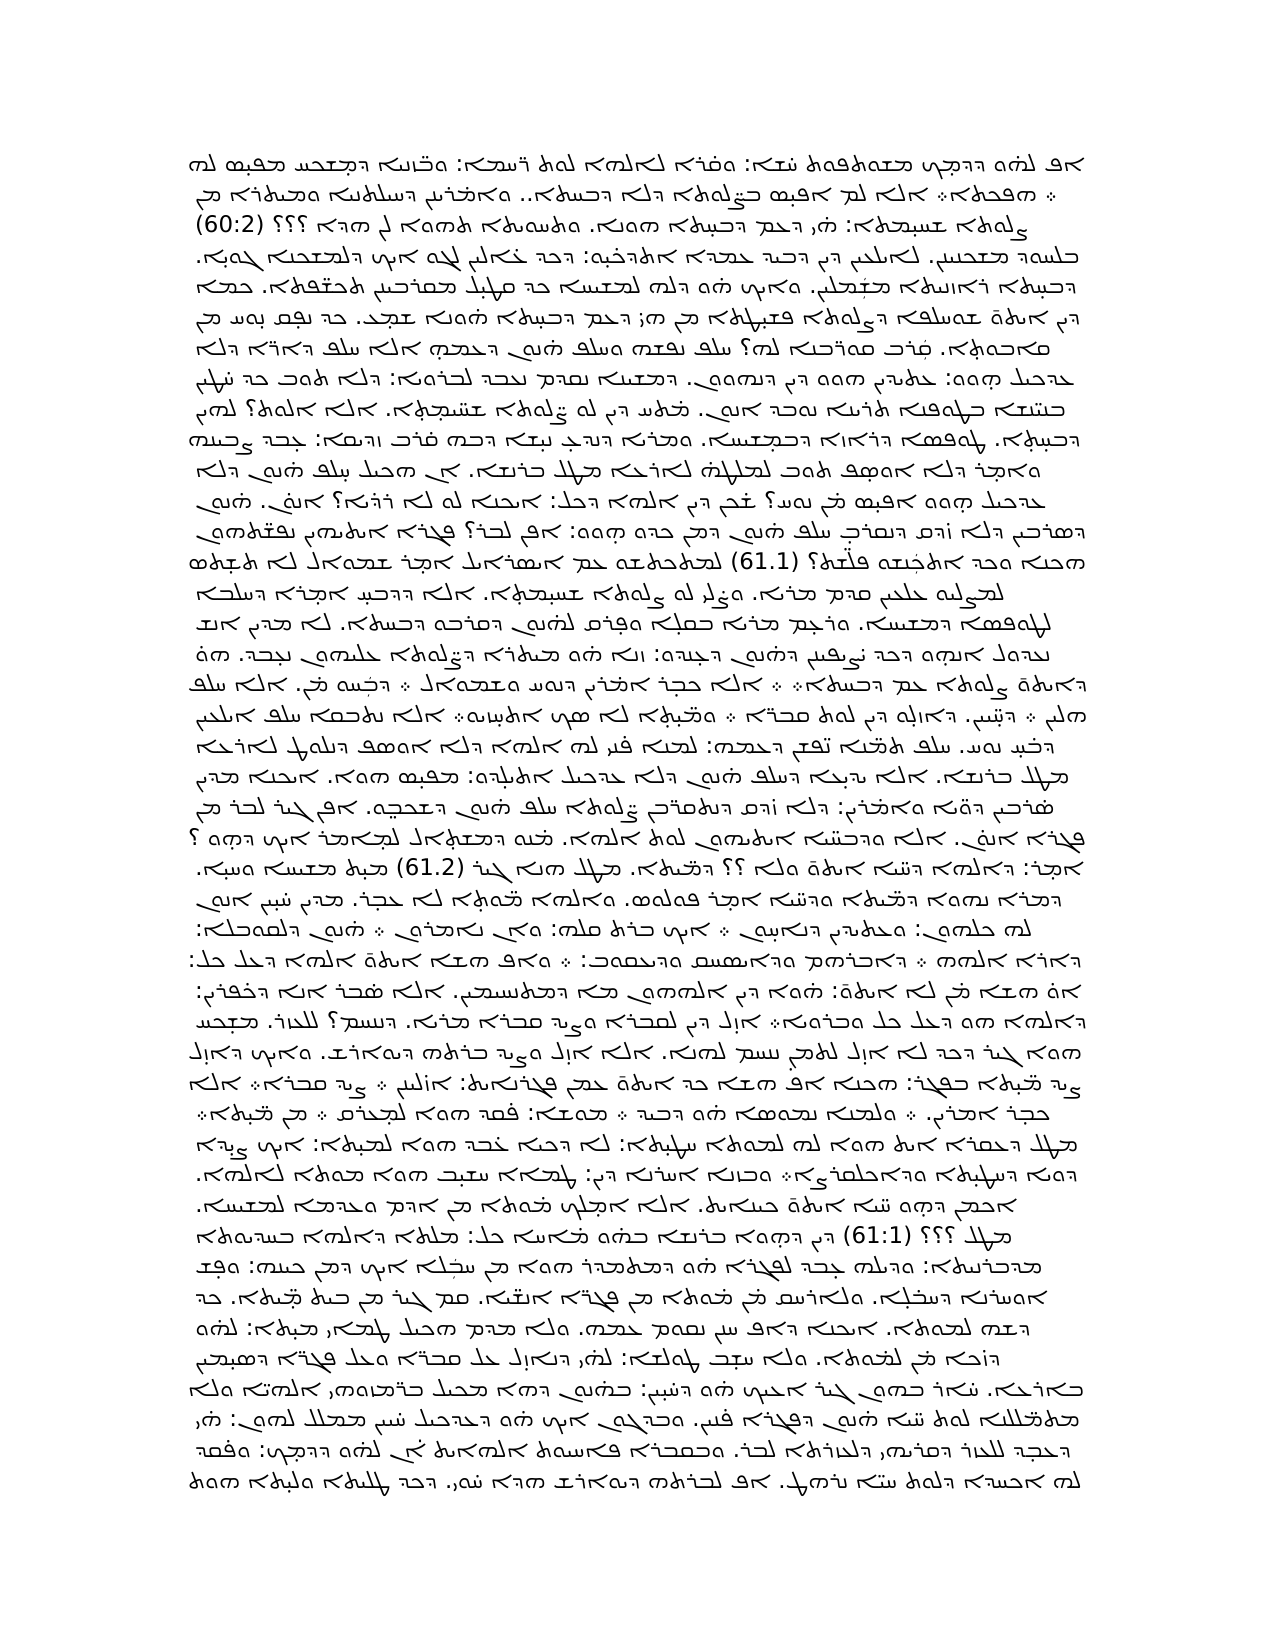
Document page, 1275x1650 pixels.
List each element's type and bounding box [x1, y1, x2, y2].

text [187, 150, 1087, 1493]
